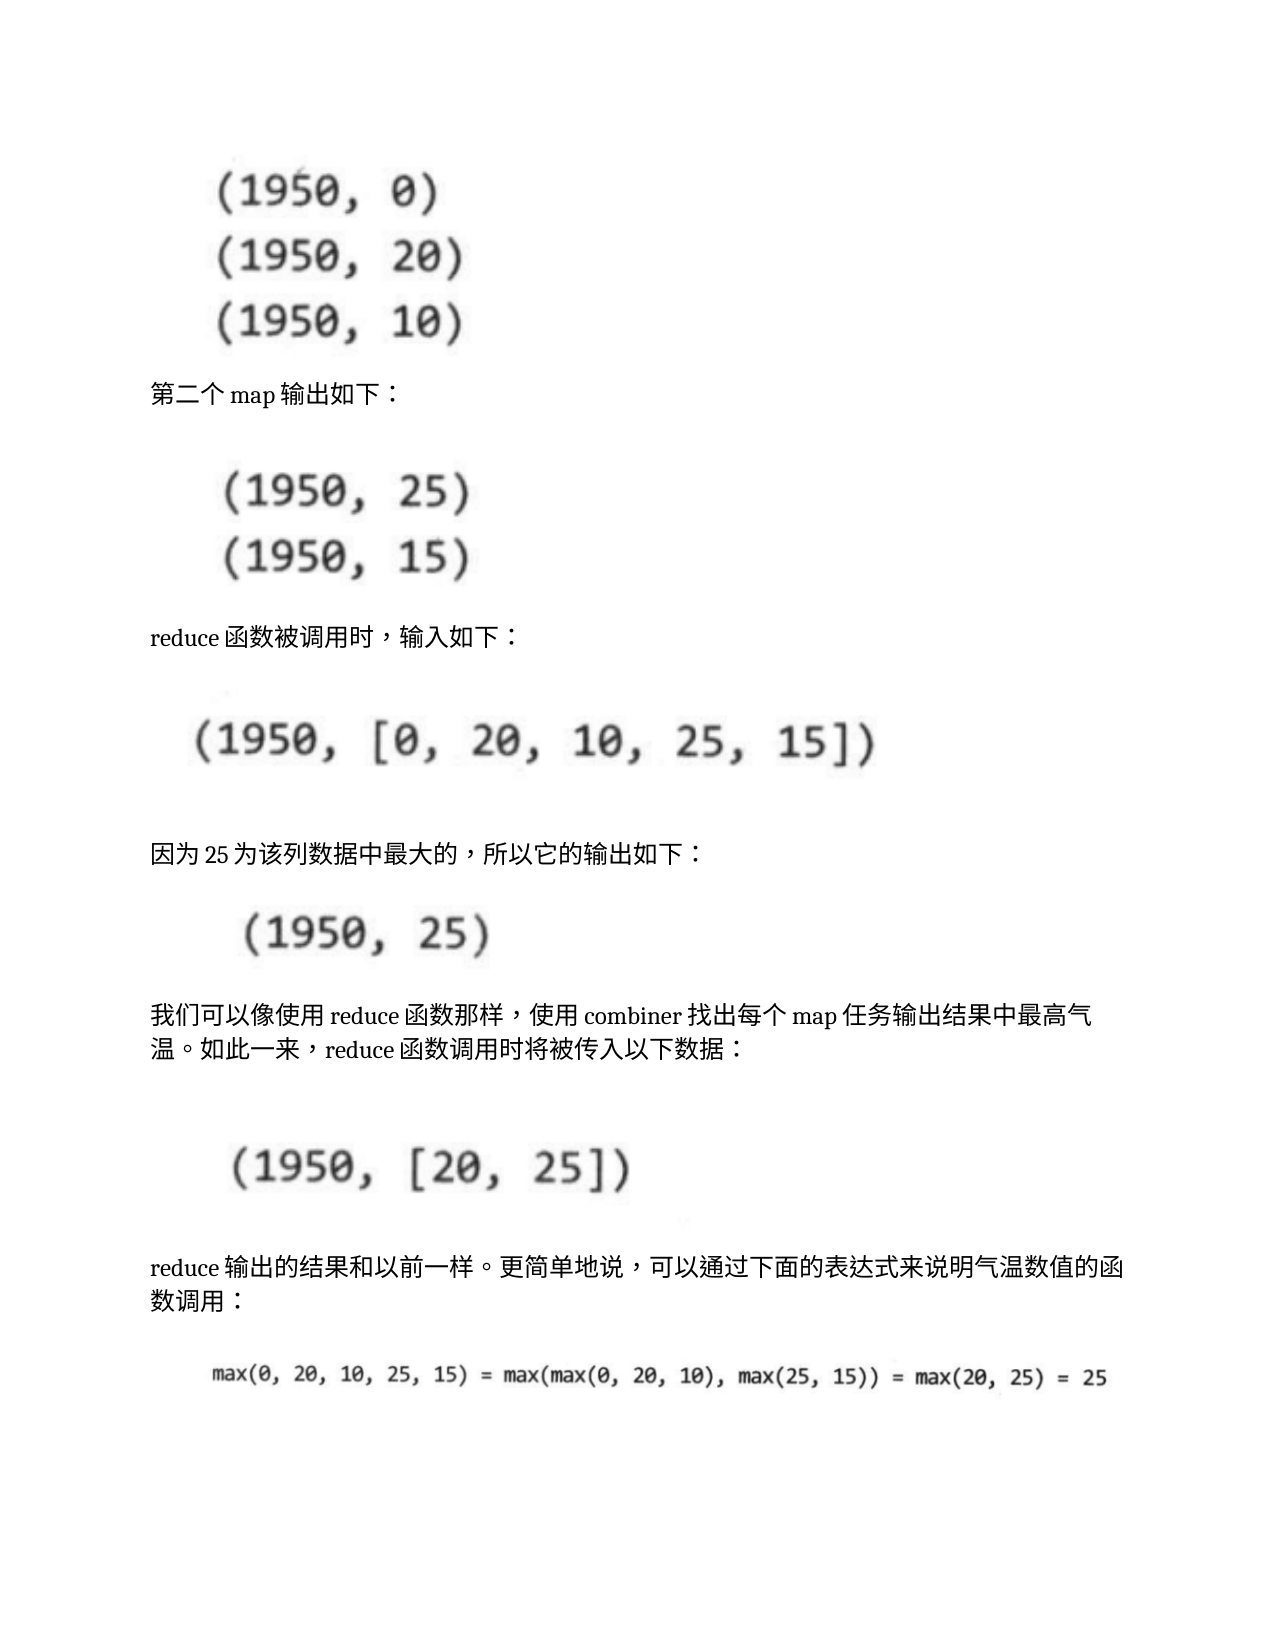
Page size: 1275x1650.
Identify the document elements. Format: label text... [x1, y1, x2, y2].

text reduce输出的结果和以前一样。更简单地说，可以通过下面的表达式来说明气温数值的函数调用： [150, 1249, 1125, 1318]
picture [168, 1085, 715, 1231]
text 第二个map输出如下： [150, 377, 1125, 411]
picture [168, 1336, 1144, 1426]
picture [168, 672, 913, 819]
text 我们可以像使用reduce函数那样，使用combiner找出每个map任务输出结果中最高气温。如此一来，reduce函数调用时将被传入以下数据： [150, 998, 1125, 1066]
text 因为25为该列数据中最大的，所以它的输出如下： [150, 837, 1125, 871]
picture [168, 430, 553, 601]
text reduce函数被调用时，输入如下： [150, 619, 1125, 653]
picture [168, 889, 542, 980]
picture [168, 150, 573, 359]
